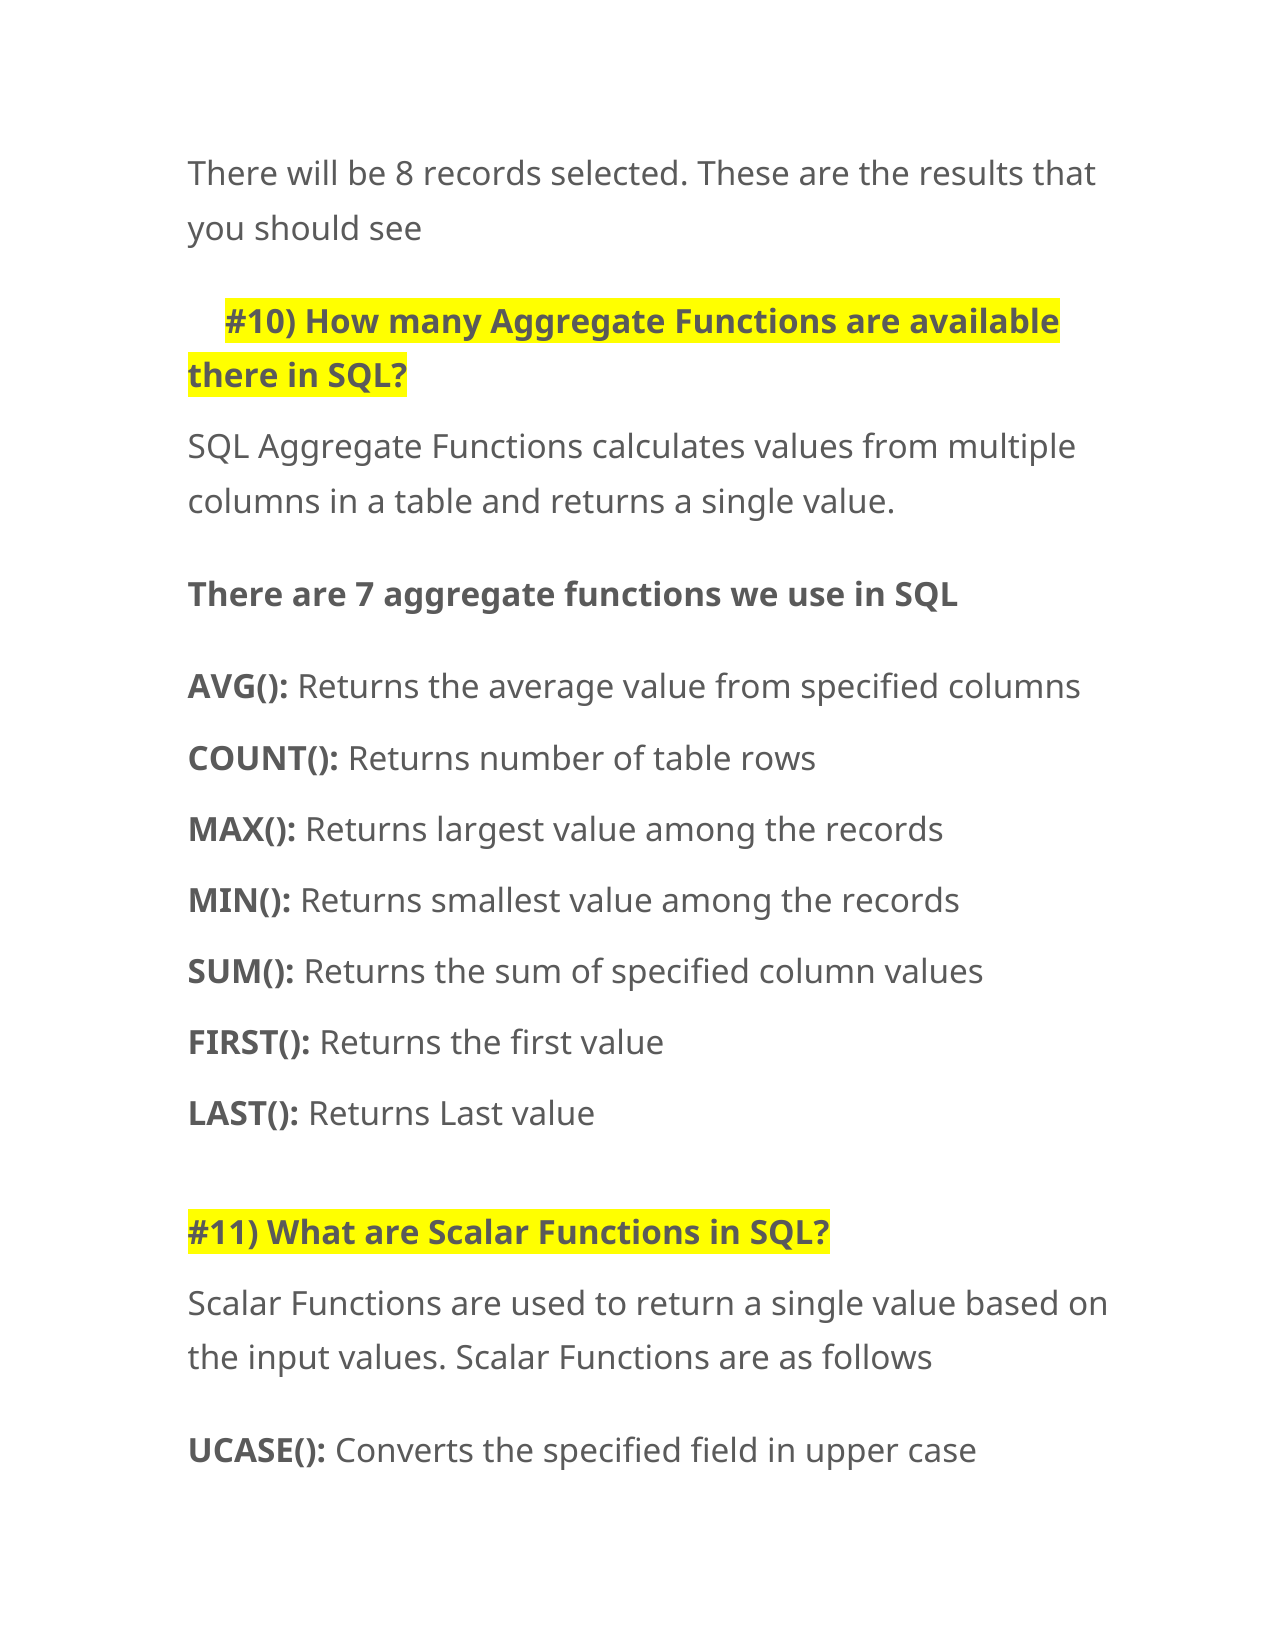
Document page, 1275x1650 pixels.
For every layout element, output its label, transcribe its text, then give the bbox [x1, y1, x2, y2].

text SQL Aggregate Functions calculates values from multiple columns in a table and returns a single value. [187, 423, 1125, 523]
text SUM(): Returns the sum of specified column values [187, 948, 1125, 993]
text FIRST(): Returns the first value [187, 1019, 1125, 1064]
text MAX(): Returns largest value among the records [187, 806, 1125, 851]
text There will be 8 records selected. These are the results that you should see [187, 150, 1125, 250]
text There are 7 aggregate functions we use in SQL [187, 570, 1125, 616]
text #11) What are Scalar Functions in SQL? [187, 1208, 1125, 1254]
text COUNT(): Returns number of table rows [187, 734, 1125, 780]
text MIN(): Returns smallest value among the records [187, 877, 1125, 922]
text UCASE(): Converts the specified field in upper case [187, 1427, 1125, 1472]
text #10) How many Aggregate Functions are available there in SQL? [187, 297, 1125, 397]
text LAST(): Returns Last value [187, 1090, 1125, 1136]
text AVG(): Returns the average value from specified columns [187, 663, 1125, 709]
text Scalar Functions are used to return a single value based on the input values. Scalar Functions are as follows [187, 1279, 1125, 1379]
